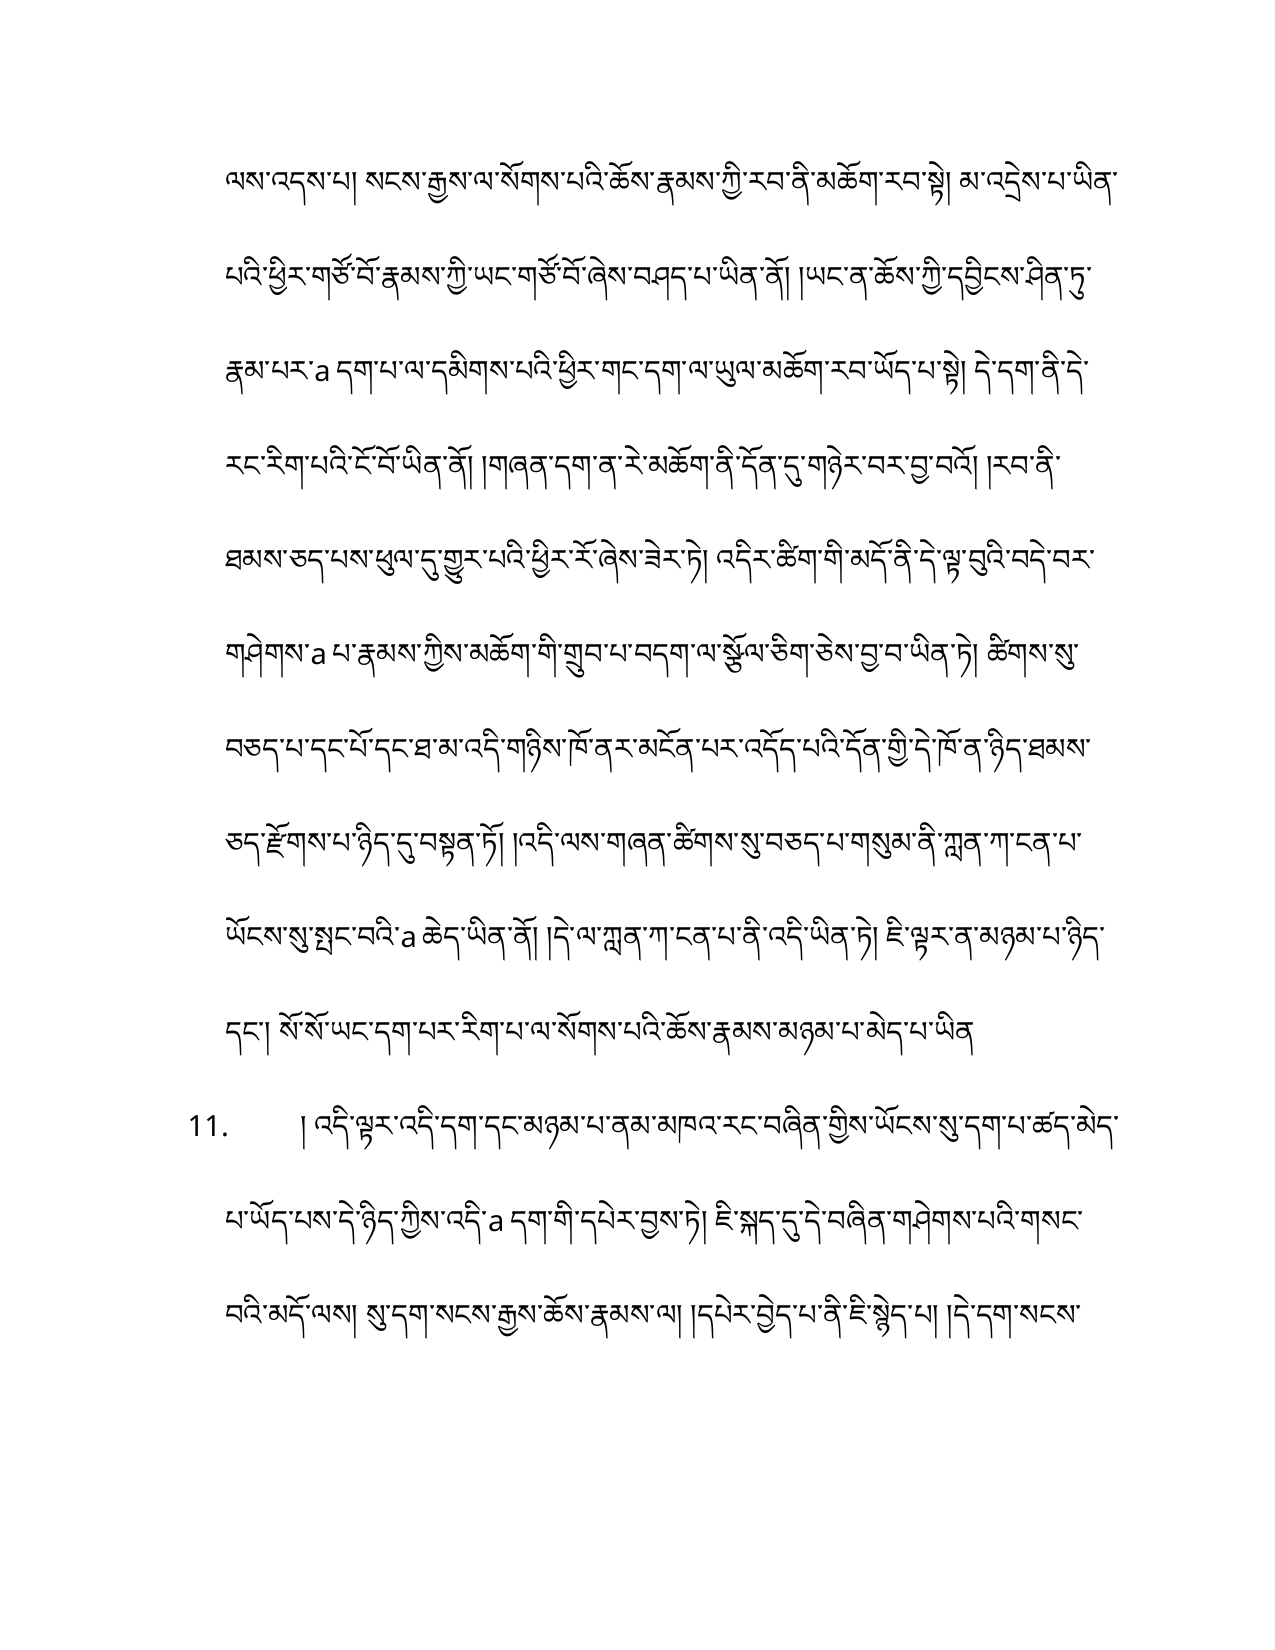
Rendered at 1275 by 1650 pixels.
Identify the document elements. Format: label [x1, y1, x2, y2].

list [187, 1094, 1125, 1364]
list [187, 150, 1125, 1081]
